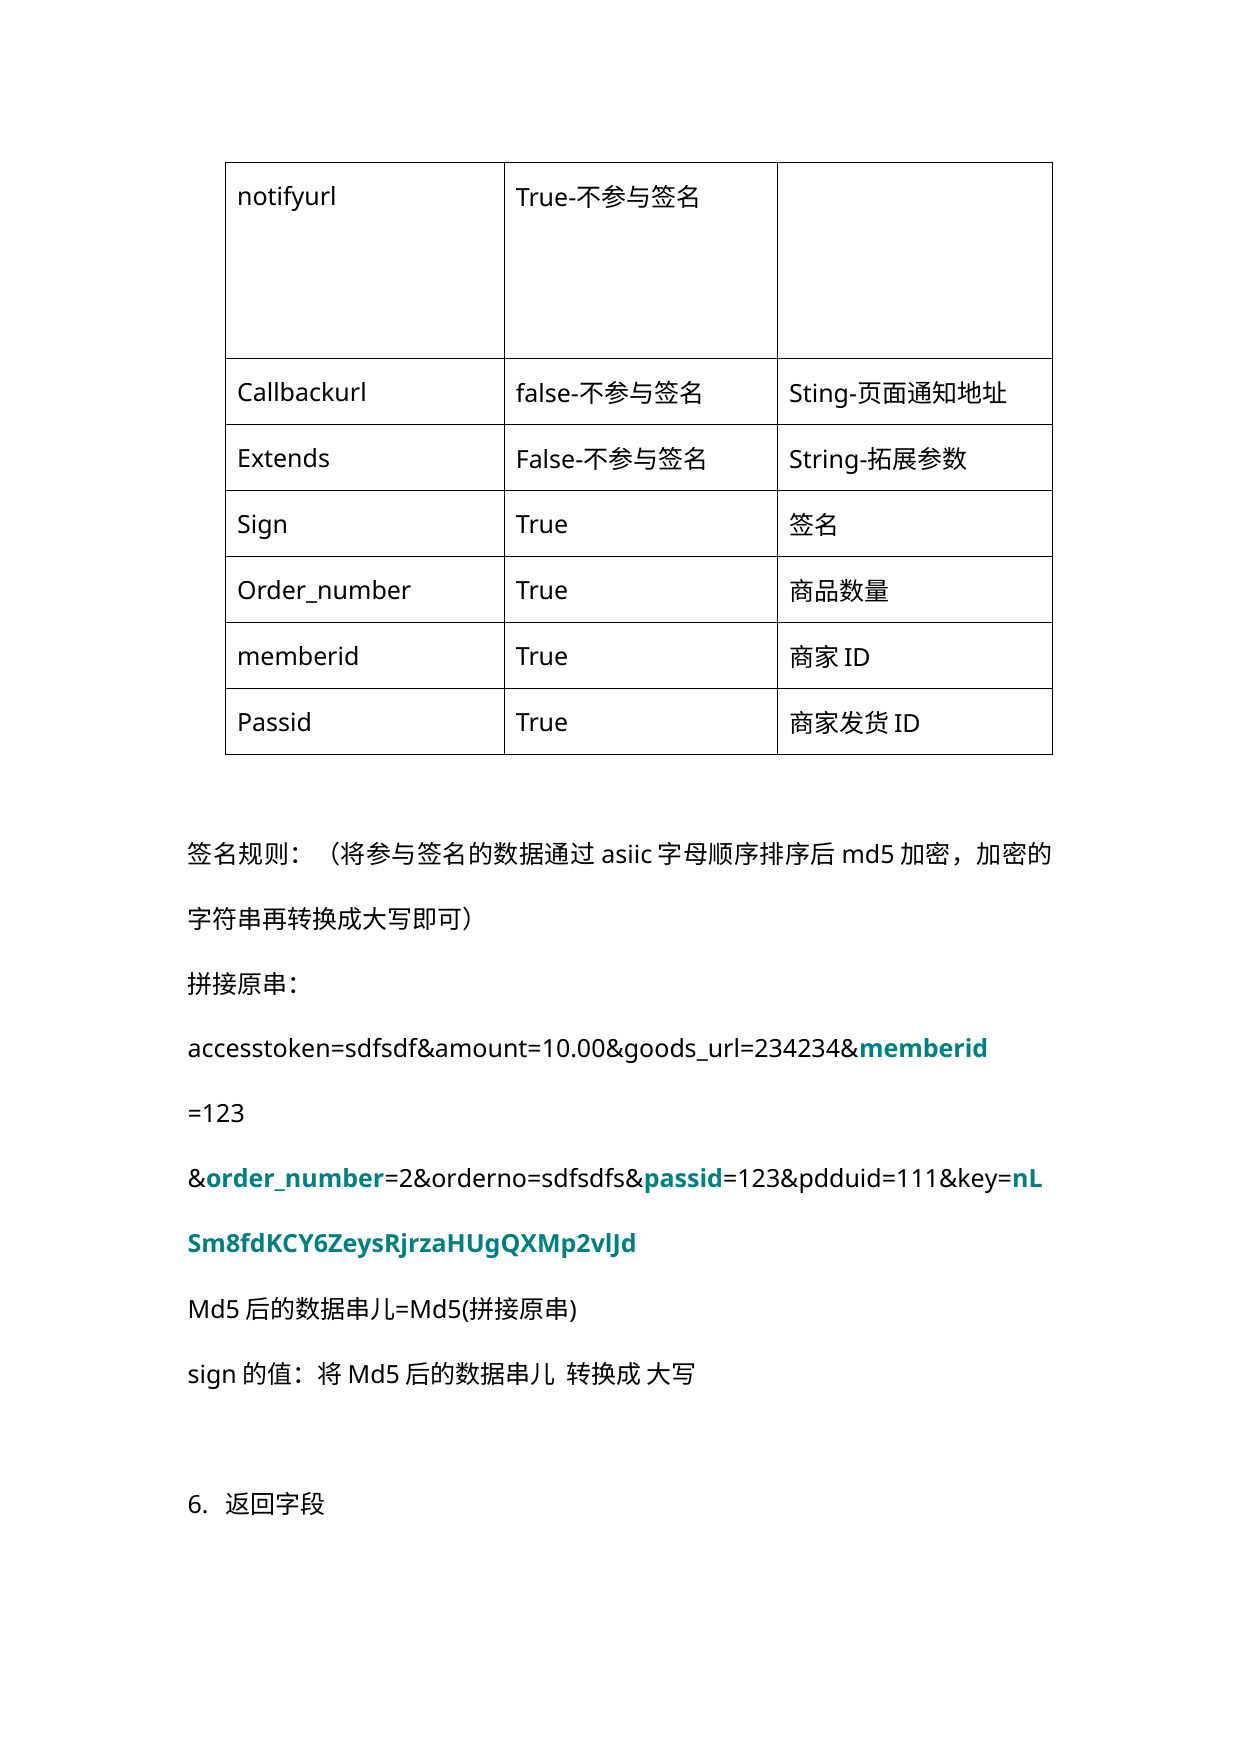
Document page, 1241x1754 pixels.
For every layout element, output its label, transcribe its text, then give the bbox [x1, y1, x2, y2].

table_cell True [505, 689, 777, 754]
table_cell Sign [226, 491, 504, 556]
table_cell True [505, 491, 777, 556]
table_cell True [505, 623, 777, 688]
table_cell 商家ID [778, 623, 1052, 688]
table_cell 商品数量 [778, 557, 1052, 622]
table_cell String-拓展参数 [778, 425, 1052, 490]
table_cell 商家发货ID [778, 689, 1052, 754]
table_cell notifyurl [226, 163, 504, 358]
table_cell True [505, 557, 777, 622]
list 拼接原串： [187, 950, 1053, 1015]
table_cell Passid [226, 689, 504, 754]
table_cell Callbackurl [226, 359, 504, 424]
table_cell false-不参与签名 [505, 359, 777, 424]
table_cell True-不参与签名 [505, 163, 777, 358]
table_cell False-不参与签名 [505, 425, 777, 490]
list 签名规则：（将参与签名的数据通过asiic字母顺序排序后md5加密，加密的字符串再转换成大写即可） [187, 820, 1053, 950]
list Md5后的数据串儿=Md5(拼接原串) sign的值：将 Md5后的数据串儿 转换成 大写 [187, 1275, 1053, 1405]
table_cell Sting-页面通知地址 [778, 359, 1052, 424]
text accesstoken=sdfsdf&amount=10.00&goods_url=234234&memberid [187, 1015, 1053, 1080]
table_cell 签名 [778, 491, 1052, 556]
list 返回字段 [187, 1470, 1053, 1535]
text =123&order_number=2&orderno=sdfsdfs&passid=123&pdduid=111&key=nLSm8fdKCY6ZeysRjrzaHUgQXMp2vlJd [187, 1080, 1053, 1275]
table_cell Order_number [226, 557, 504, 622]
table_cell memberid [226, 623, 504, 688]
table_cell Extends [226, 425, 504, 490]
table_cell [778, 163, 1052, 358]
